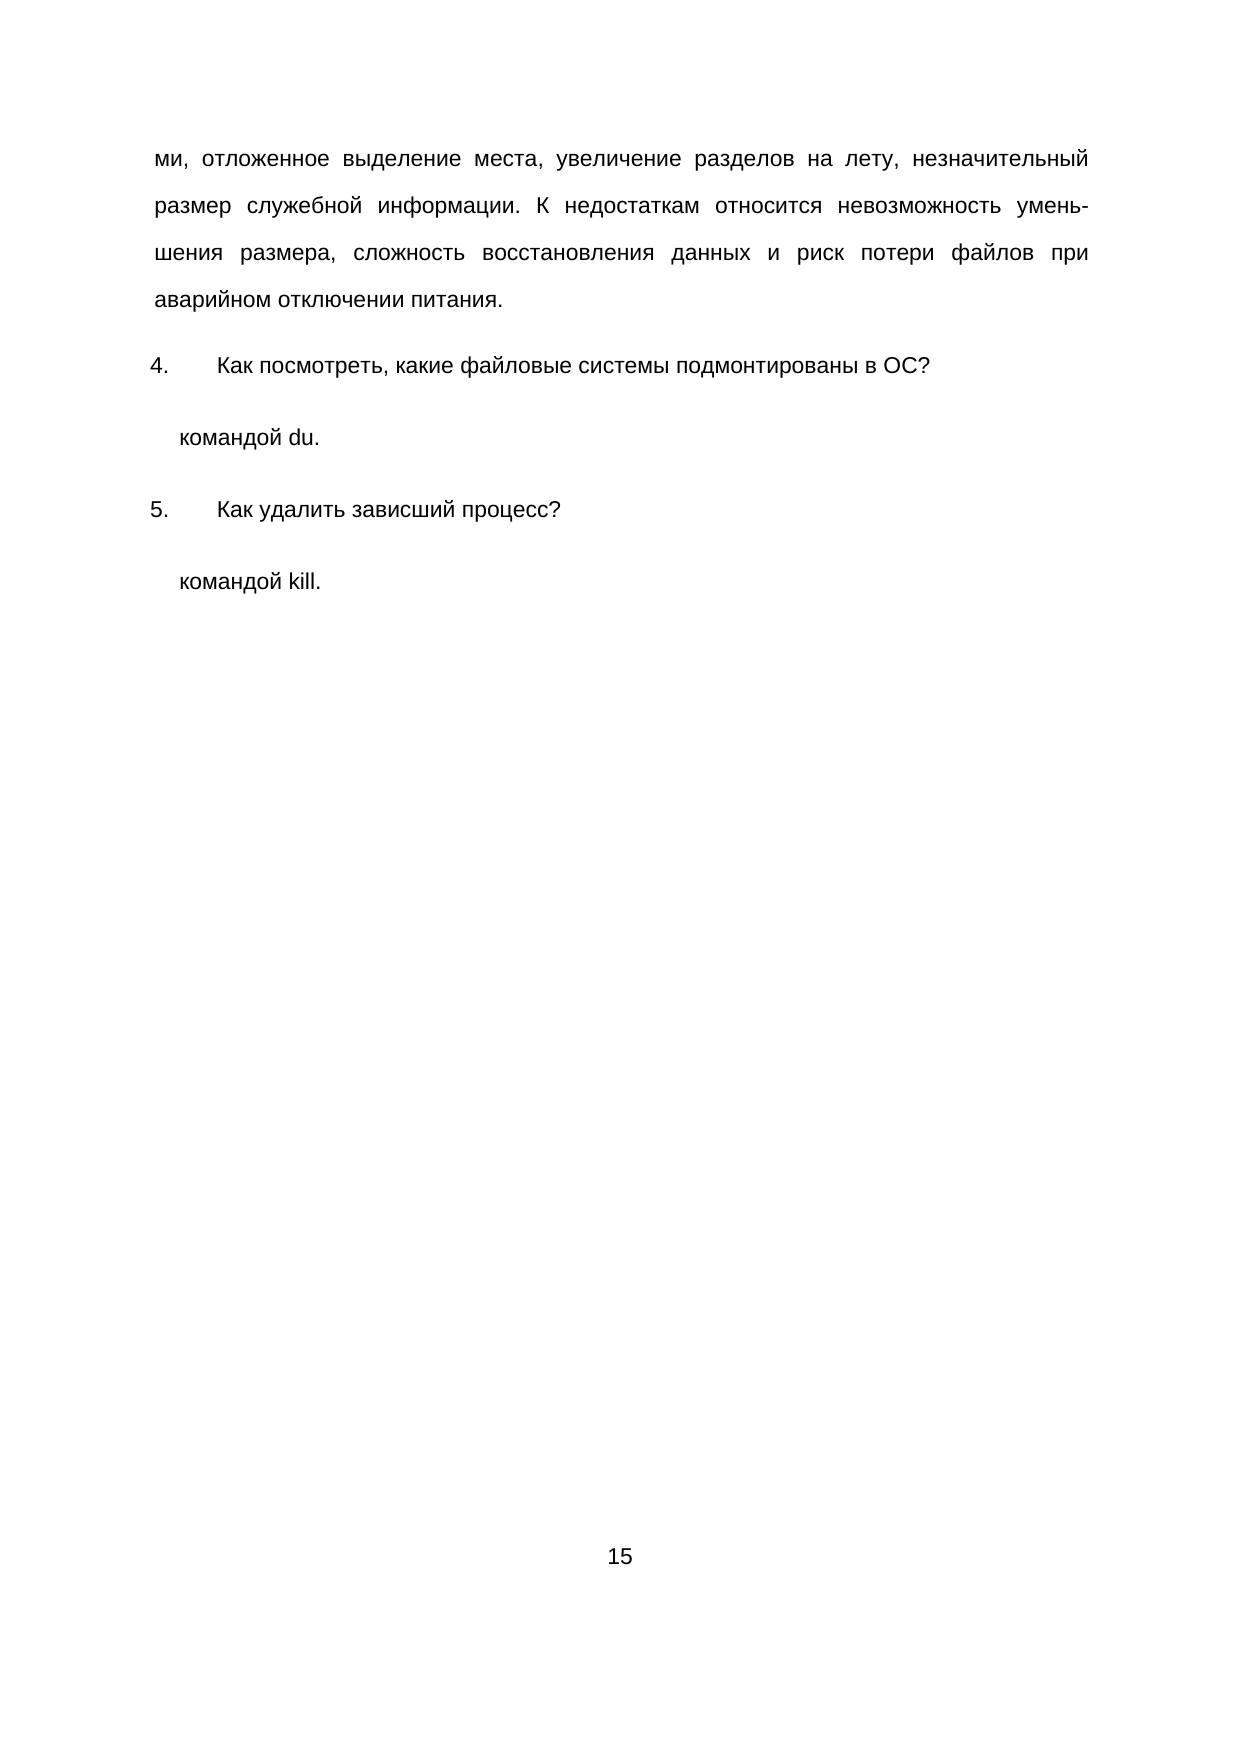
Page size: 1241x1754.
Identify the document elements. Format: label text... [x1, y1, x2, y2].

list Как посмотреть, какие файловые системы подмонтированы в ОС? [150, 352, 1090, 378]
text ми, отложенное выделение места, увеличение разделов на лету, незначительный размер служебной информации. К недостаткам относится невозможность умень-шения размера, сложность восстановления данных и риск потери файлов при аварийном отключении питания. [154, 145, 1089, 312]
text 15 [150, 1543, 1089, 1570]
text командой kill. [179, 568, 1090, 594]
text командой du. [179, 424, 1090, 450]
list Как удалить зависший процесс? [150, 496, 1090, 522]
